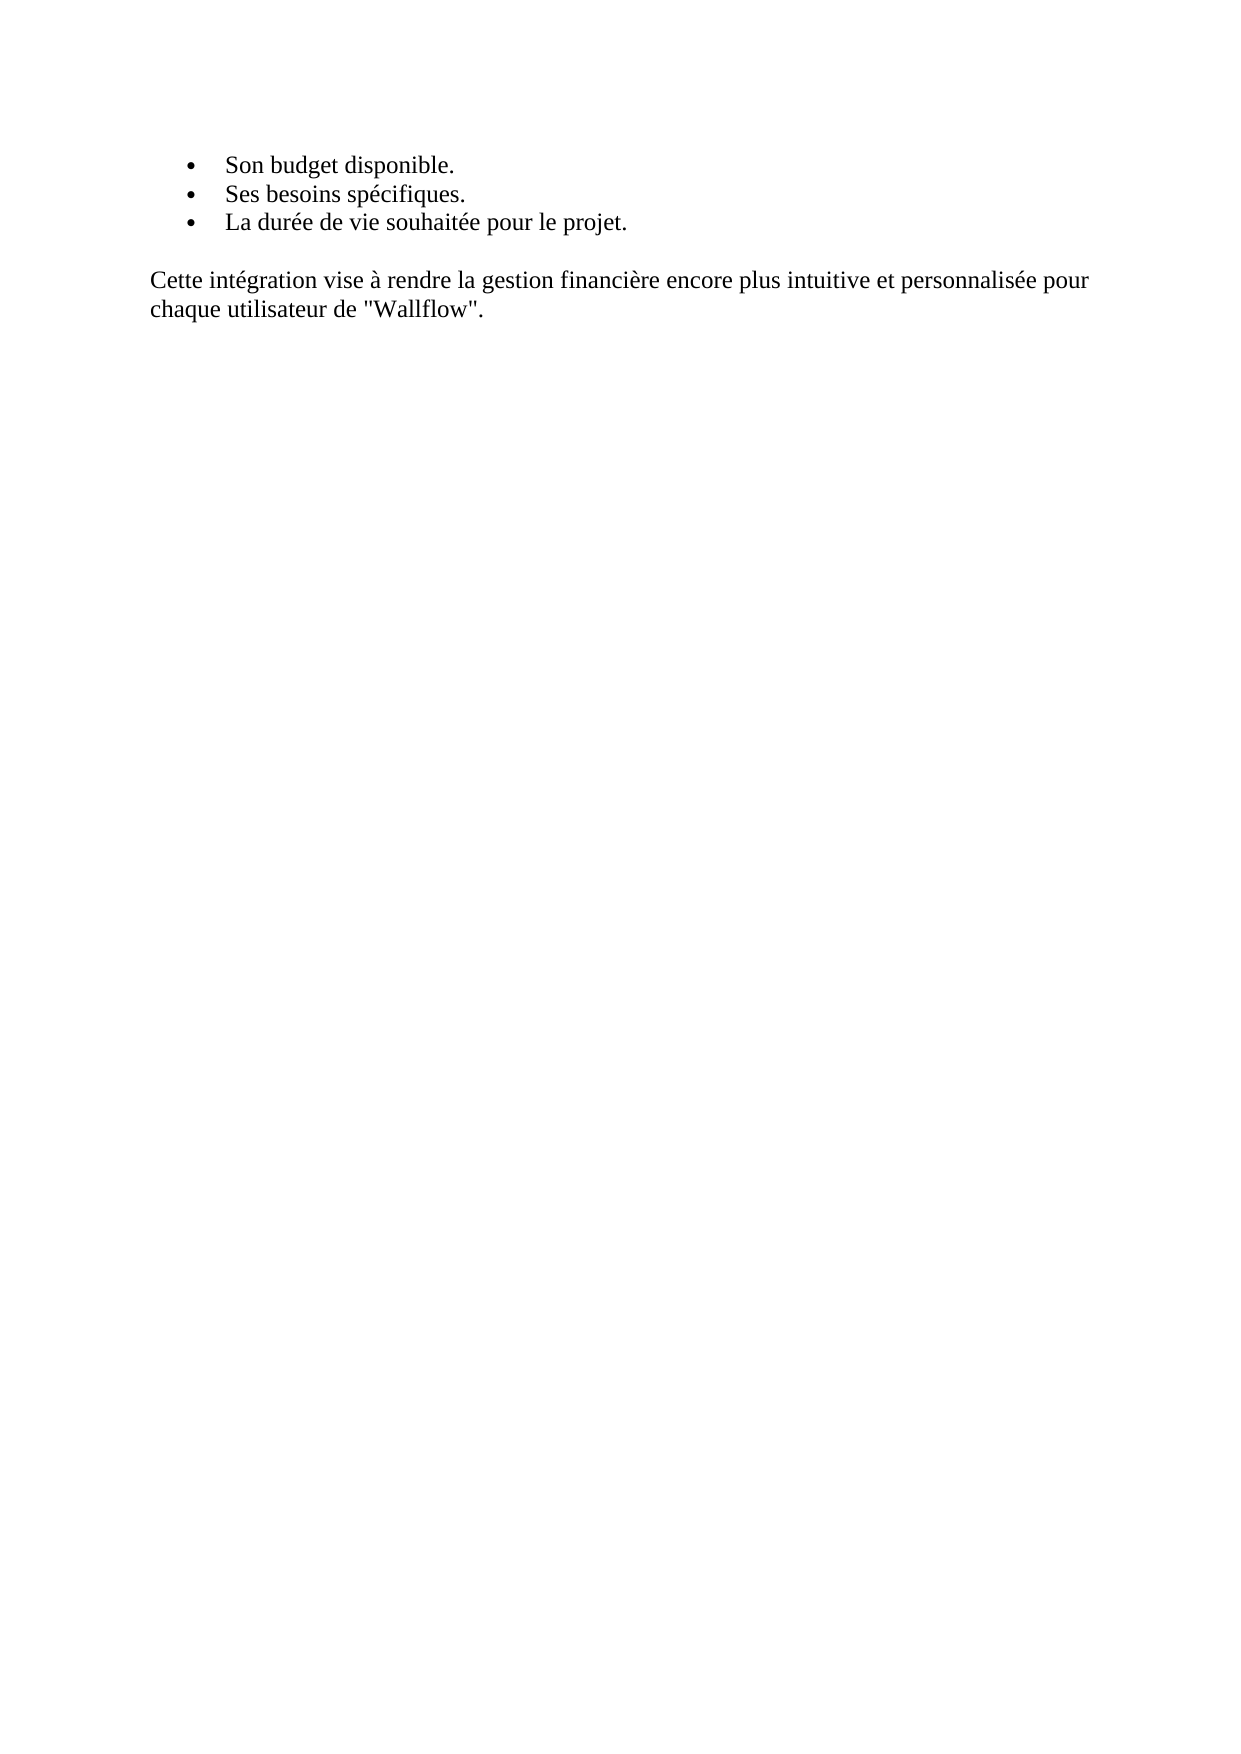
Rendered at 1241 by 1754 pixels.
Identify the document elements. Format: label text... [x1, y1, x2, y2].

list Ses besoins spécifiques. [187, 179, 1090, 207]
list Son budget disponible. [187, 150, 1090, 179]
text Cette intégration vise à rendre la gestion financière encore plus intuitive et personnalisée pour chaque utilisateur de "Wallflow". [150, 265, 1090, 323]
list La durée de vie souhaitée pour le projet. [187, 207, 1090, 236]
